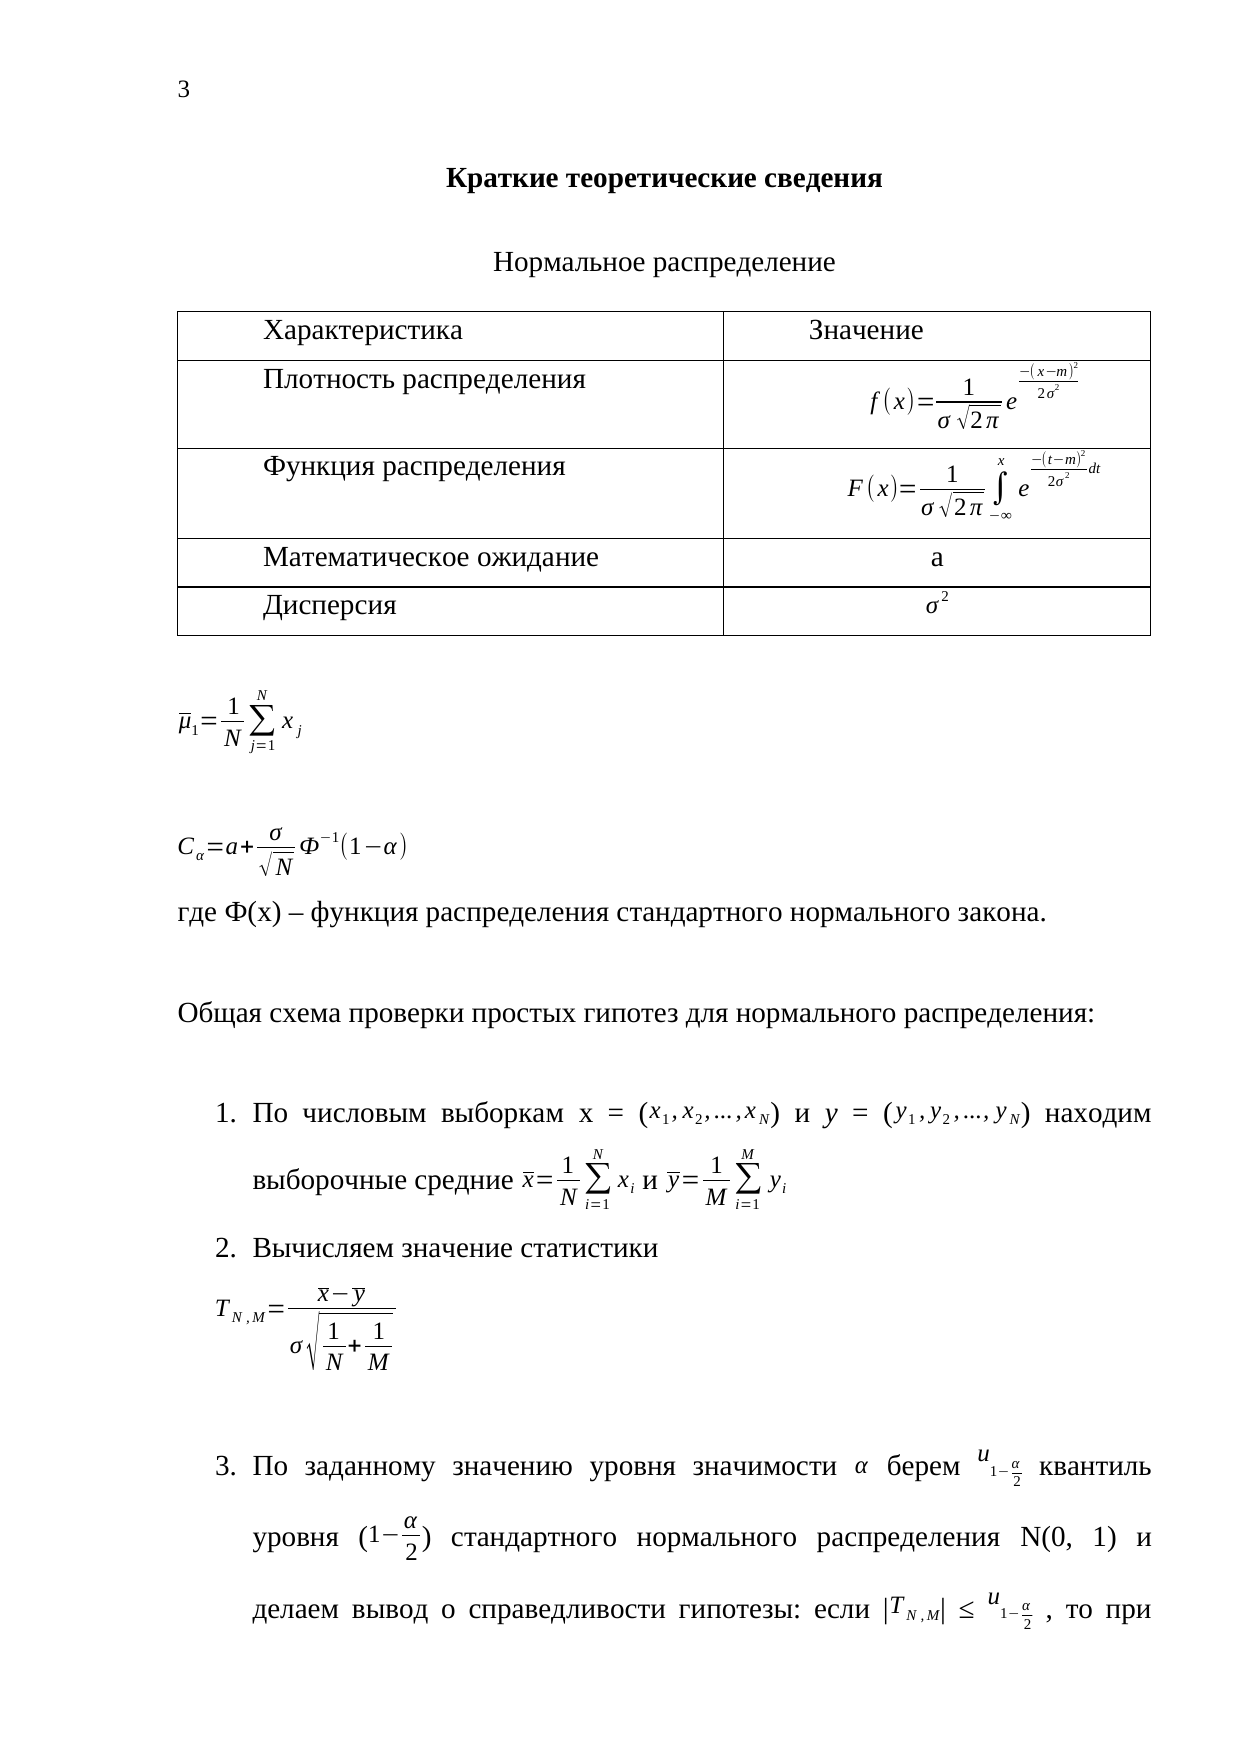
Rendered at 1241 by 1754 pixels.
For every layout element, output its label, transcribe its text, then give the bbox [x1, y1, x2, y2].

table_header Характеристика [178, 312, 723, 360]
table_cell [724, 361, 1150, 447]
table_cell [724, 588, 1150, 635]
table_cell a [724, 539, 1150, 586]
table_cell Математическое ожидание [178, 539, 723, 586]
list Вычисляем значение статистики [215, 1230, 1152, 1263]
table_cell Плотность распределения [178, 361, 723, 447]
text где Ф(x) – функция распределения стандартного нормального закона. [177, 894, 1152, 928]
table_header Значение [724, 312, 1150, 360]
list По числовым выборкам x = () и y = () находим выборочные средние и [215, 1095, 1152, 1213]
text Краткие теоретические сведения [177, 160, 1152, 193]
text Общая схема проверки простых гипотез для нормального распределения: [177, 995, 1152, 1028]
table_cell Функция распределения [178, 449, 723, 538]
table_cell [724, 449, 1150, 538]
text Нормальное распределение [177, 244, 1152, 277]
table_cell Дисперсия [178, 588, 723, 635]
